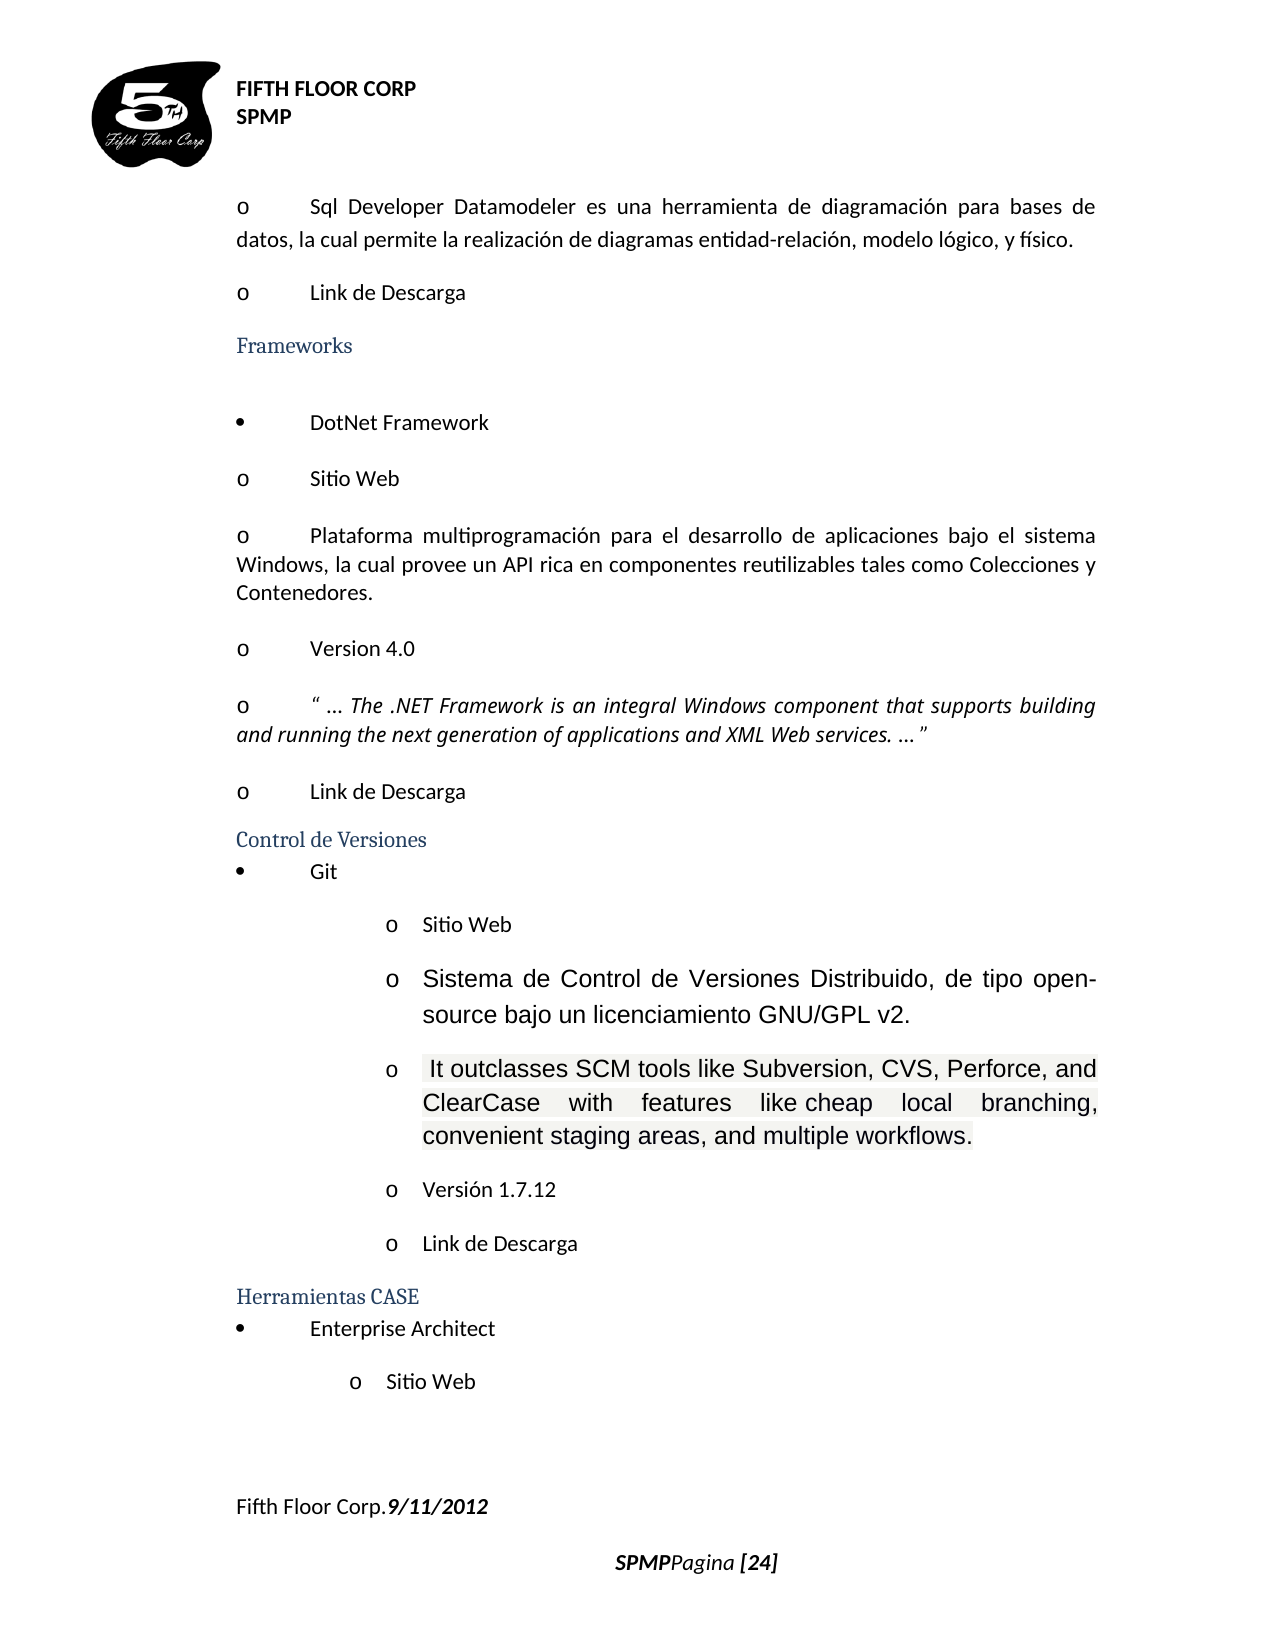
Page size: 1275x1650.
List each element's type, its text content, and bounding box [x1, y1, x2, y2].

list Sistema de Control de Versiones Distribuido, de tipo open-source bajo un licenciamiento GNU/GPL v2. [385, 964, 1098, 1028]
list Link de Descarga [236, 278, 1098, 307]
list DotNet Framework [236, 408, 1098, 436]
list Sitio Web [236, 464, 1098, 493]
list Plataforma multiprogramación para el desarrollo de aplicaciones bajo el sistema Windows, la cual provee un API rica en componentes reutilizables tales como Colecciones y Contenedores. [236, 521, 1098, 606]
text Frameworks [236, 333, 1098, 359]
list Versión 1.7.12 [385, 1175, 1098, 1204]
list Enterprise Architect [236, 1314, 1098, 1342]
text Herramientas CASE [236, 1284, 1098, 1310]
list Sitio Web [349, 1367, 1098, 1396]
list Sql Developer Datamodeler es una herramienta de diagramación para bases de datos, la cual permite la realización de diagramas entidad-relación, modelo lógico, y físico. [236, 192, 1098, 253]
list “ … The .NET Framework is an integral Windows component that supports building and running the next generation of applications and XML Web services. … ” [236, 691, 1098, 749]
list It outclasses SCM tools like Subversion, CVS, Perforce, and ClearCase with features like cheap local branching, convenient staging areas, and multiple workflows. [385, 1053, 1098, 1150]
text Control de Versiones [236, 827, 1098, 853]
list Version 4.0 [236, 634, 1098, 663]
picture [85, 54, 223, 173]
list Git [236, 857, 1098, 885]
list Link de Descarga [385, 1229, 1098, 1258]
list Link de Descarga [236, 777, 1098, 806]
list Sitio Web [385, 910, 1098, 939]
